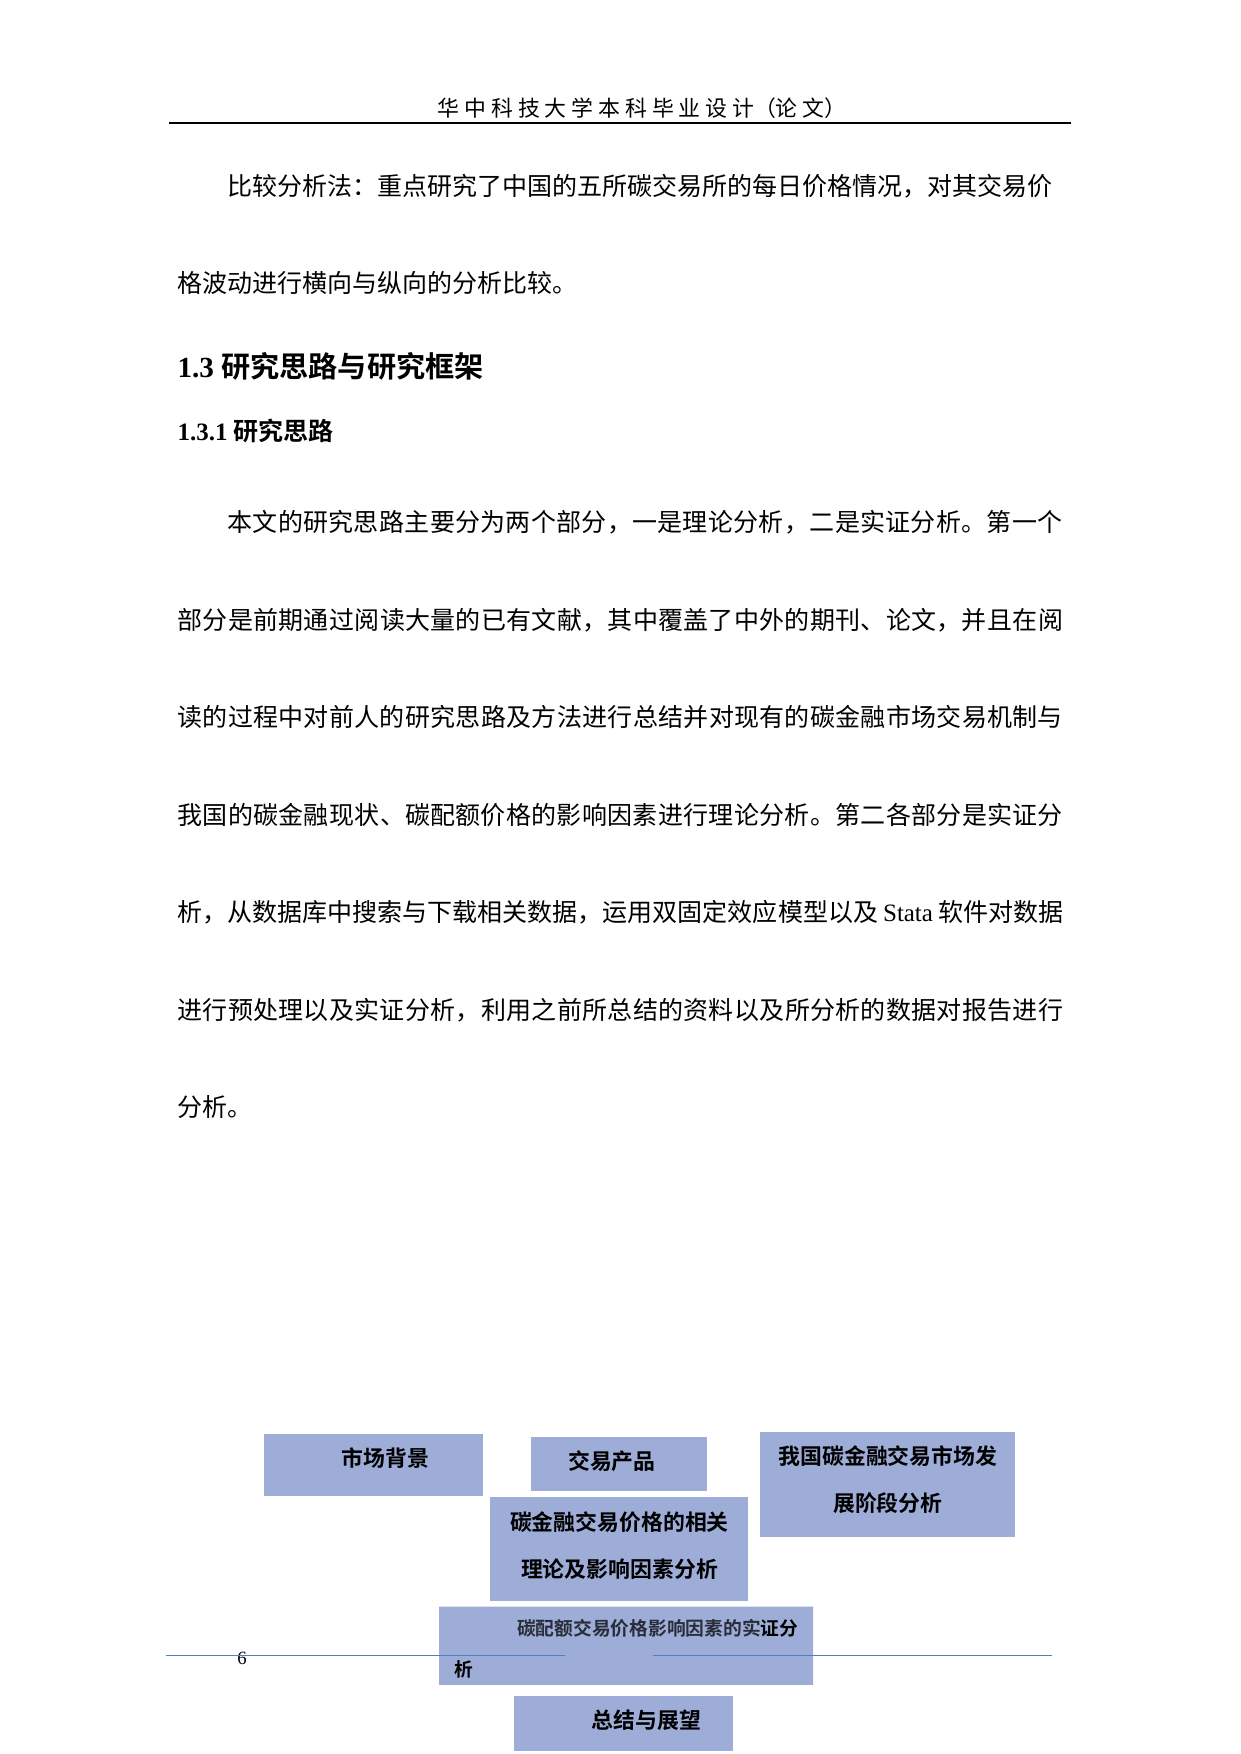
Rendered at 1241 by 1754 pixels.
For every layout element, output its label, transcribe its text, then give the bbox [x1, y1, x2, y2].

subtitle 1.3.1 研究思路 [177, 397, 1063, 462]
text 比较分析法：重点研究了中国的五所碳交易所的每日价格情况，对其交易价格波动进行横向与纵向的分析比较。 [177, 152, 1063, 314]
subtitle 1.3 研究思路与研究框架 [177, 332, 1063, 397]
text 本文的研究思路主要分为两个部分，一是理论分析，二是实证分析。第一个部分是前期通过阅读大量的已有文献，其中覆盖了中外的期刊、论文，并且在阅读的过程中对前人的研究思路及方法进行总结并对现有的碳金融市场交易机制与我国的碳金融现状、碳配额价格的影响因素进行理论分析。第二各部分是实证分析，从数据库中搜索与下载相关数据，运用双固定效应模型以及Stata软件对数据进行预处理以及实证分析，利用之前所总结的资料以及所分析的数据对报告进行分析。 [177, 488, 1063, 1138]
